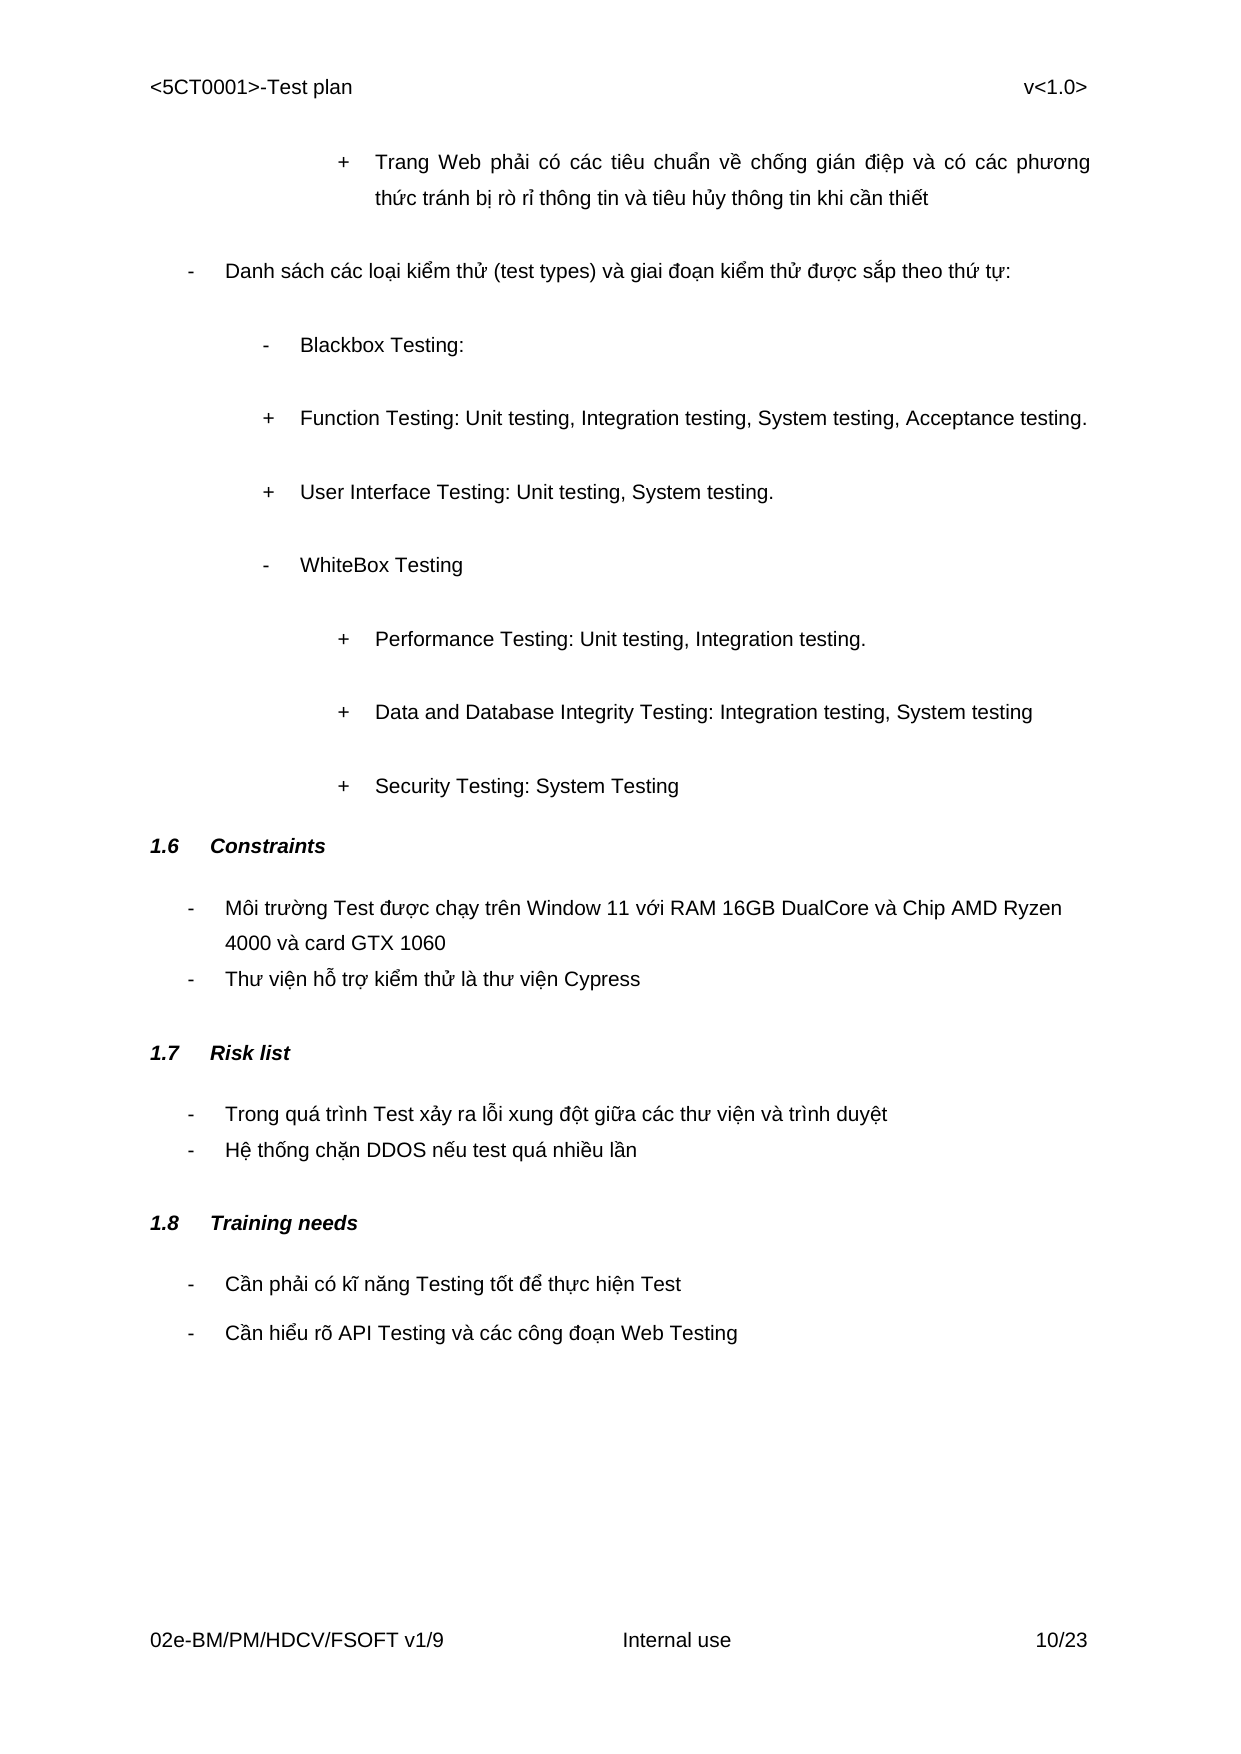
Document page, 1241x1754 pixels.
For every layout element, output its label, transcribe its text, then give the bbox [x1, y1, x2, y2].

list Môi trường Test được chạy trên Window 11 với RAM 16GB DualCore và Chip AMD Ryzen 4000 và card GTX 1060 [187, 895, 1090, 955]
list User Interface Testing: Unit testing, System testing. [262, 480, 1090, 504]
list Hệ thống chặn DDOS nếu test quá nhiều lần [187, 1137, 1090, 1161]
subtitle Constraints [150, 834, 1090, 858]
list Trong quá trình Test xảy ra lỗi xung đột giữa các thư viện và trình duyệt [187, 1102, 1090, 1126]
list Function Testing: Unit testing, Integration testing, System testing, Acceptance testing. [262, 406, 1090, 430]
list Security Testing: System Testing [337, 773, 1090, 797]
list Blackbox Testing: [262, 333, 1090, 357]
list Thư viện hỗ trợ kiểm thử là thư viện Cypress [187, 967, 1090, 991]
list Performance Testing: Unit testing, Integration testing. [337, 627, 1090, 651]
list Cần phải có kĩ năng Testing tốt để thực hiện Test [187, 1272, 1090, 1296]
subtitle Risk list [150, 1041, 1090, 1064]
subtitle Training needs [150, 1211, 1090, 1235]
list Cần hiểu rõ API Testing và các công đoạn Web Testing [187, 1320, 1090, 1344]
list Data and Database Integrity Testing: Integration testing, System testing [337, 700, 1090, 724]
list WhiteBox Testing [262, 553, 1090, 577]
list Danh sách các loại kiểm thử (test types) và giai đoạn kiểm thử được sắp theo thứ tự: [187, 259, 1090, 283]
list Trang Web phải có các tiêu chuẩn về chống gián điệp và có các phương thức tránh bị rò rỉ thông tin và tiêu hủy thông tin khi cần thiết [337, 150, 1090, 210]
